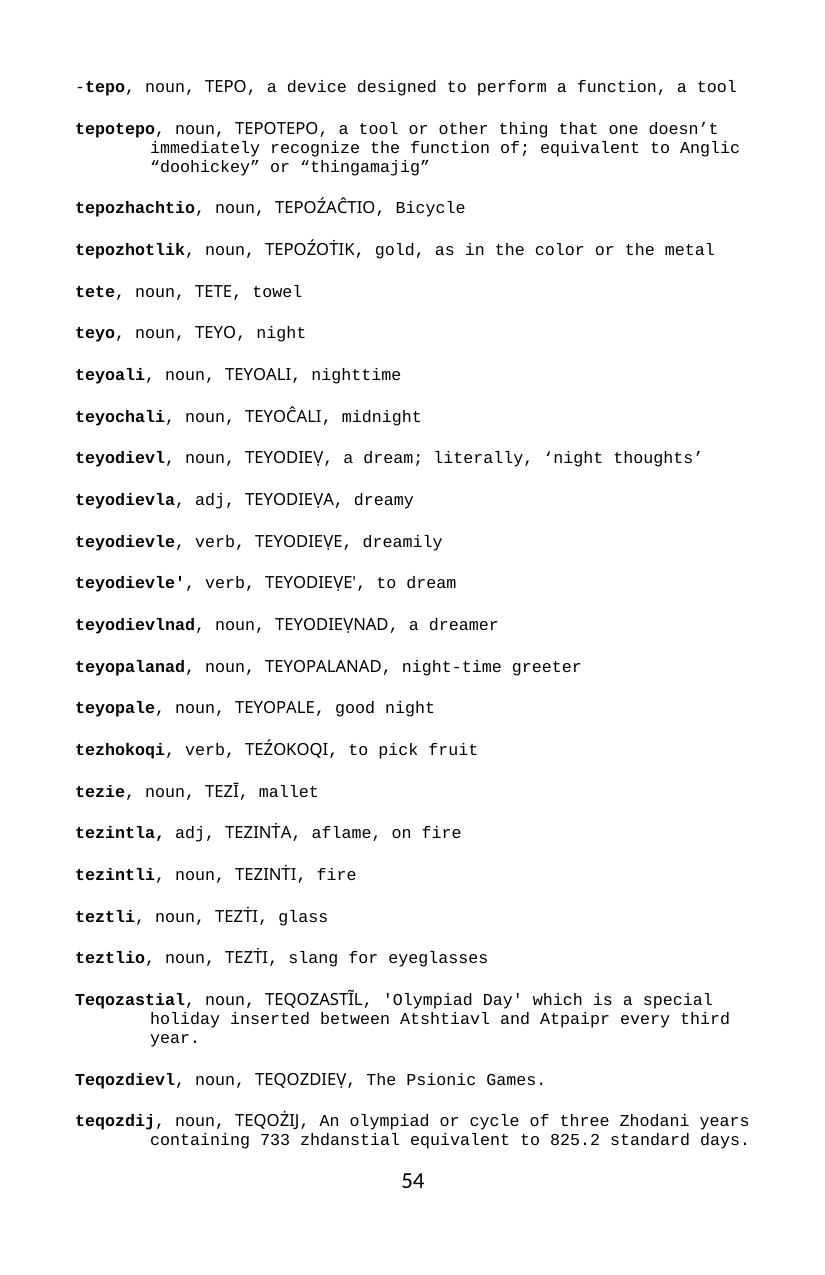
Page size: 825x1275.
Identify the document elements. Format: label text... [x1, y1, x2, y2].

text teztli, noun, TEZṪI, glass [75, 904, 750, 927]
text Teqozastial, noun, TEQOZASTĨL, 'Olympiad Day' which is a special holiday inserted between Atshtiavl and Atpaipr every third year. [75, 988, 750, 1048]
text teyopalanad, noun, TEYOPALANAD, night-time greeter [75, 654, 750, 677]
text teyoali, noun, TEYOALI, nighttime [75, 363, 750, 386]
text tezintla, adj, TEZINṪA, aflame, on fire [75, 821, 750, 844]
text teyodievl, noun, TEYODIEṾ, a dream; literally, ‘night thoughts’ [75, 446, 750, 469]
text teyodievle, verb, TEYODIEṾE, dreamily [75, 529, 750, 552]
text Teqozdievl, noun, TEQOZDIEṾ, The Psionic Games. [75, 1067, 750, 1090]
text teyodievle', verb, TEYODIEṾE', to dream [75, 571, 750, 594]
text teyopale, noun, TEYOPALE, good night [75, 696, 750, 719]
text teyo, noun, TEYO, night [75, 321, 750, 344]
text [75, 1109, 750, 1150]
text teyochali, noun, TEYOĈALI, midnight [75, 404, 750, 427]
text tezie, noun, TEZĪ, mallet [75, 779, 750, 802]
text tete, noun, TETE, towel [75, 279, 750, 302]
text teyodievla, adj, TEYODIEṾA, dreamy [75, 488, 750, 511]
text -tepo, noun, TEPO, a device designed to perform a function, a tool [75, 75, 750, 98]
text tezintli, noun, TEZINṪI, fire [75, 863, 750, 886]
text tezhokoqi, verb, TEŹOKOQI, to pick fruit [75, 738, 750, 761]
text tepozhotlik, noun, TEPOŹOṪIK, gold, as in the color or the metal [75, 238, 750, 261]
text teyodievlnad, noun, TEYODIEṾNAD, a dreamer [75, 613, 750, 636]
text tepozhachtio, noun, TEPOŹAĈTIO, Bicycle [75, 196, 750, 219]
text tepotepo, noun, TEPOTEPO, a tool or other thing that one doesn’t immediately recognize the function of; equivalent to Anglic “doohickey” or “thingamajig” [75, 117, 750, 177]
text teztlio, noun, TEZṪI, slang for eyeglasses [75, 946, 750, 969]
